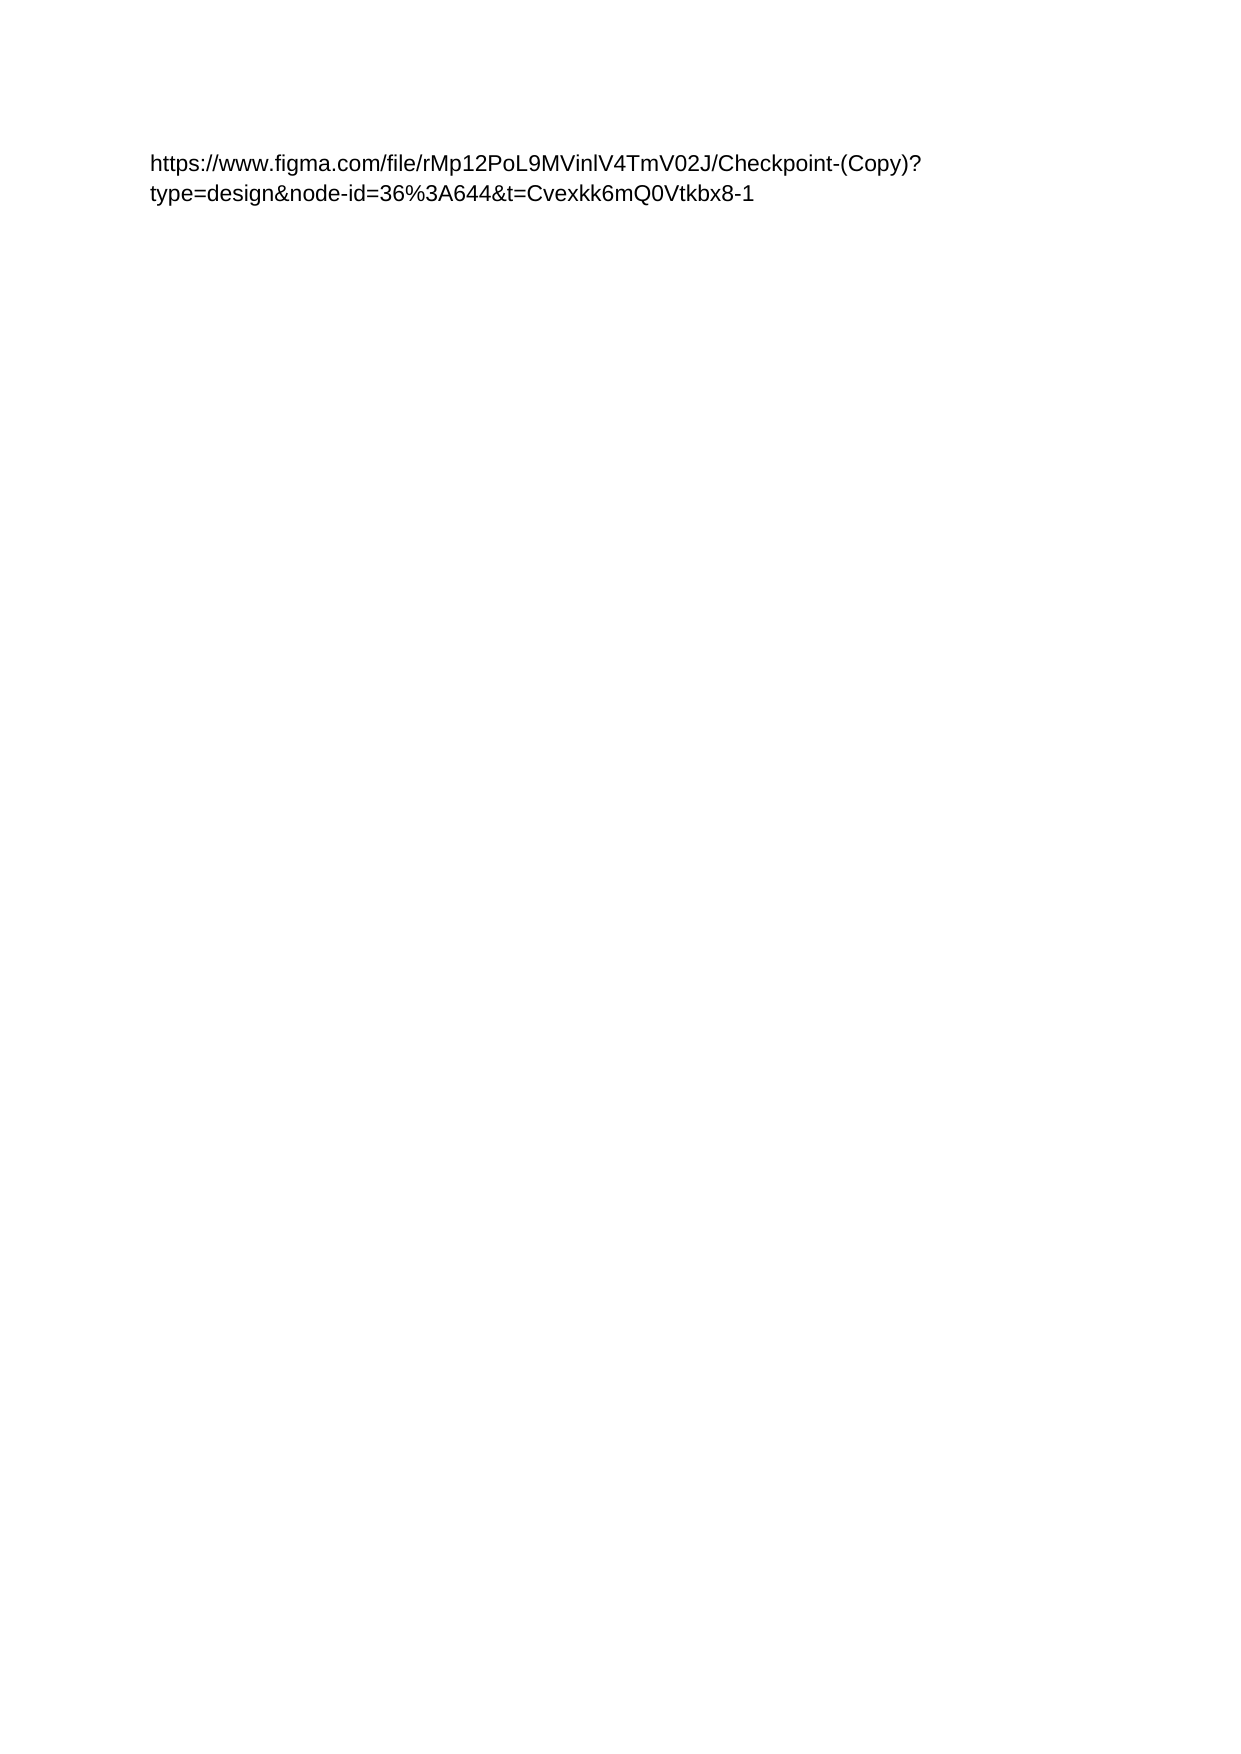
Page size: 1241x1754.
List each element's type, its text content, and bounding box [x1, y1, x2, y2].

text https://www.figma.com/file/rMp12PoL9MVinlV4TmV02J/Checkpoint-(Copy)?type=design&node-id=36%3A644&t=Cvexkk6mQ0Vtkbx8-1 [150, 150, 1090, 207]
